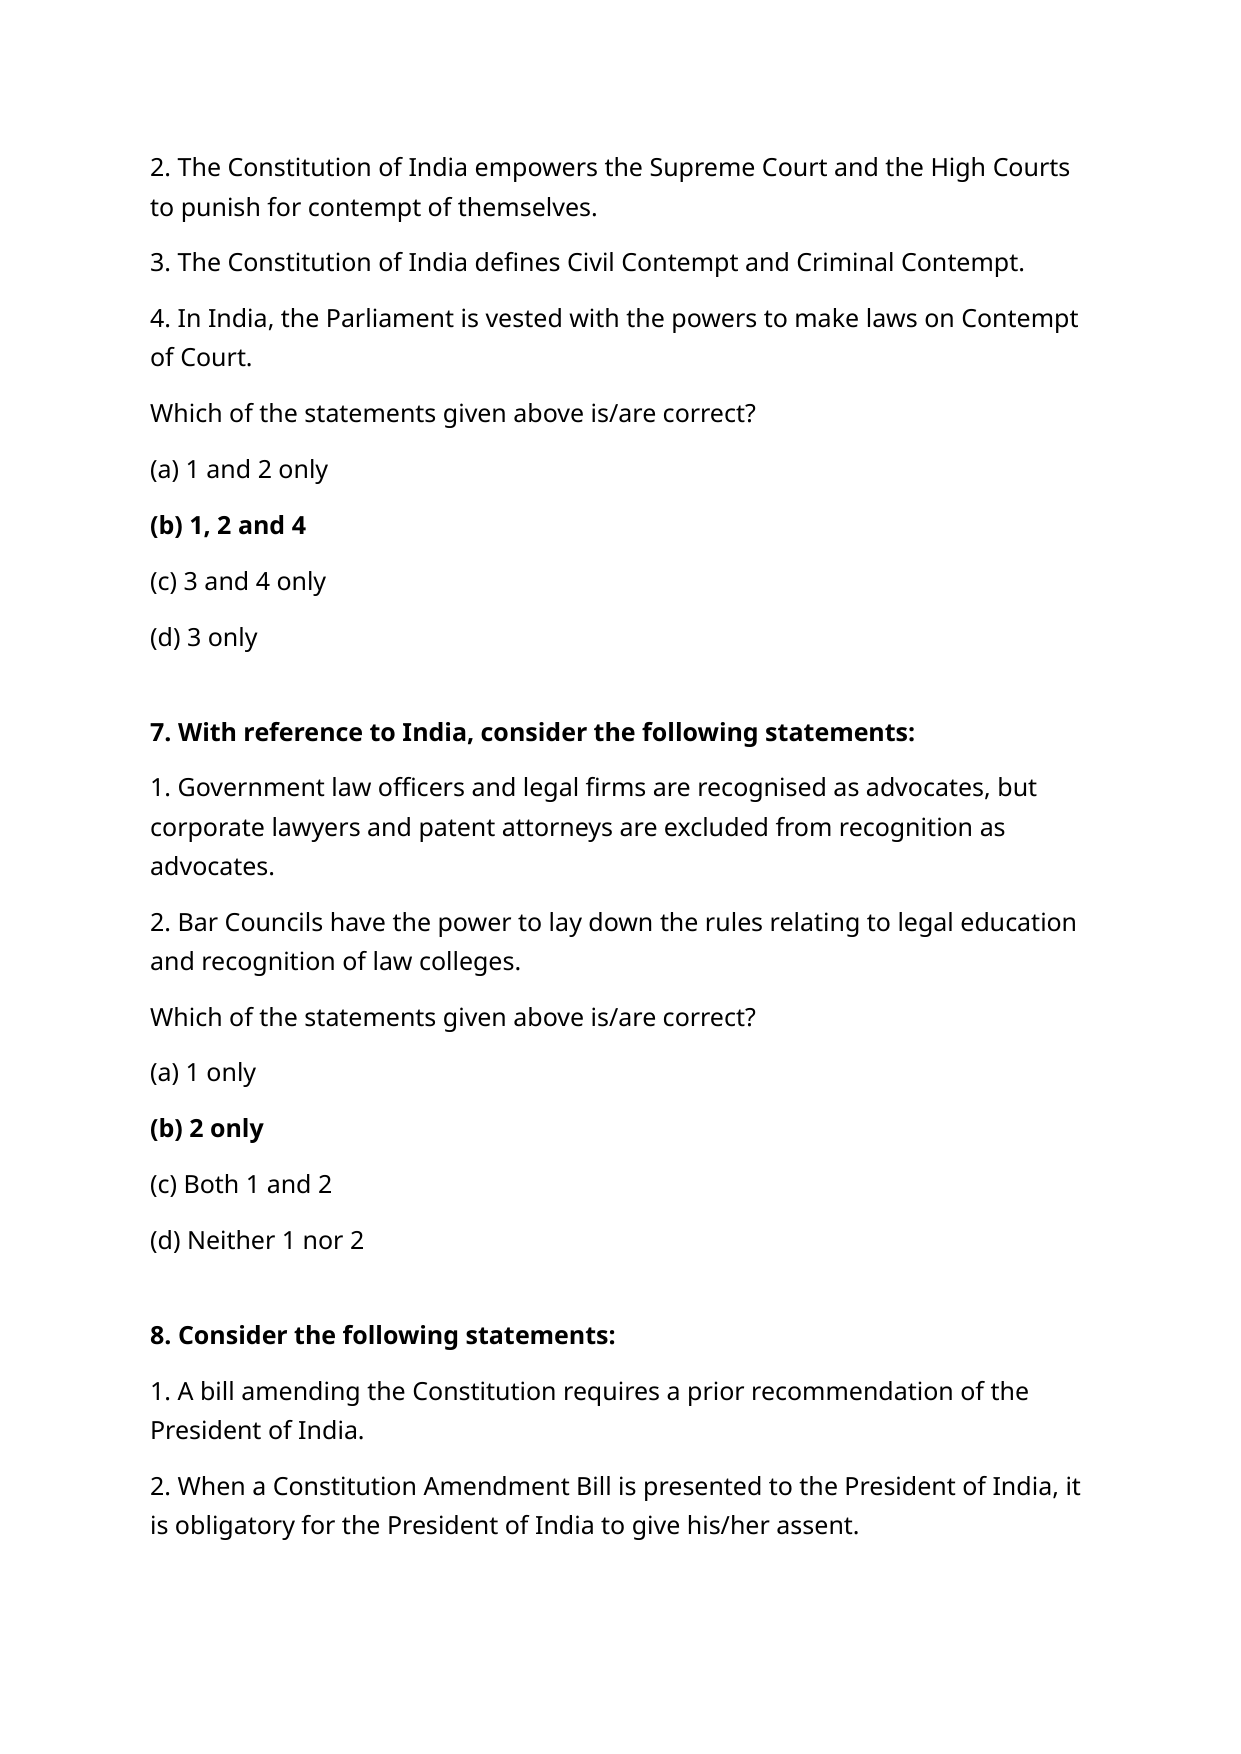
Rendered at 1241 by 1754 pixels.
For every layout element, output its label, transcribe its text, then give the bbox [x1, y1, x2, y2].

text (a) 1 and 2 only [150, 452, 1090, 486]
text (c) Both 1 and 2 [150, 1167, 1090, 1201]
text 1. Government law officers and legal firms are recognised as advocates, but corporate lawyers and patent attorneys are excluded from recognition as advocates. [150, 770, 1090, 882]
text Which of the statements given above is/are correct? [150, 999, 1090, 1033]
text 2. Bar Councils have the power to lay down the rules relating to legal education and recognition of law colleges. [150, 904, 1090, 977]
text (b) 1, 2 and 4 [150, 507, 1090, 542]
text 7. With reference to India, consider the following statements: [150, 675, 1090, 748]
text 8. Consider the following statements: [150, 1278, 1090, 1352]
text 3. The Constitution of India defines Civil Contempt and Criminal Contempt. [150, 245, 1090, 279]
text 2. The Constitution of India empowers the Supreme Court and the High Courts to punish for contempt of themselves. [150, 150, 1090, 223]
text (c) 3 and 4 only [150, 563, 1090, 597]
text (d) Neither 1 nor 2 [150, 1222, 1090, 1257]
text Which of the statements given above is/are correct? [150, 396, 1090, 430]
text 4. In India, the Parliament is vested with the powers to make laws on Contempt of Court. [150, 301, 1090, 374]
text (b) 2 only [150, 1111, 1090, 1145]
text (a) 1 only [150, 1055, 1090, 1089]
text 1. A bill amending the Constitution requires a prior recommendation of the President of India. [150, 1373, 1090, 1447]
text 2. When a Constitution Amendment Bill is presented to the President of India, it is obligatory for the President of India to give his/her assent. [150, 1468, 1090, 1542]
text (d) 3 only [150, 619, 1090, 653]
